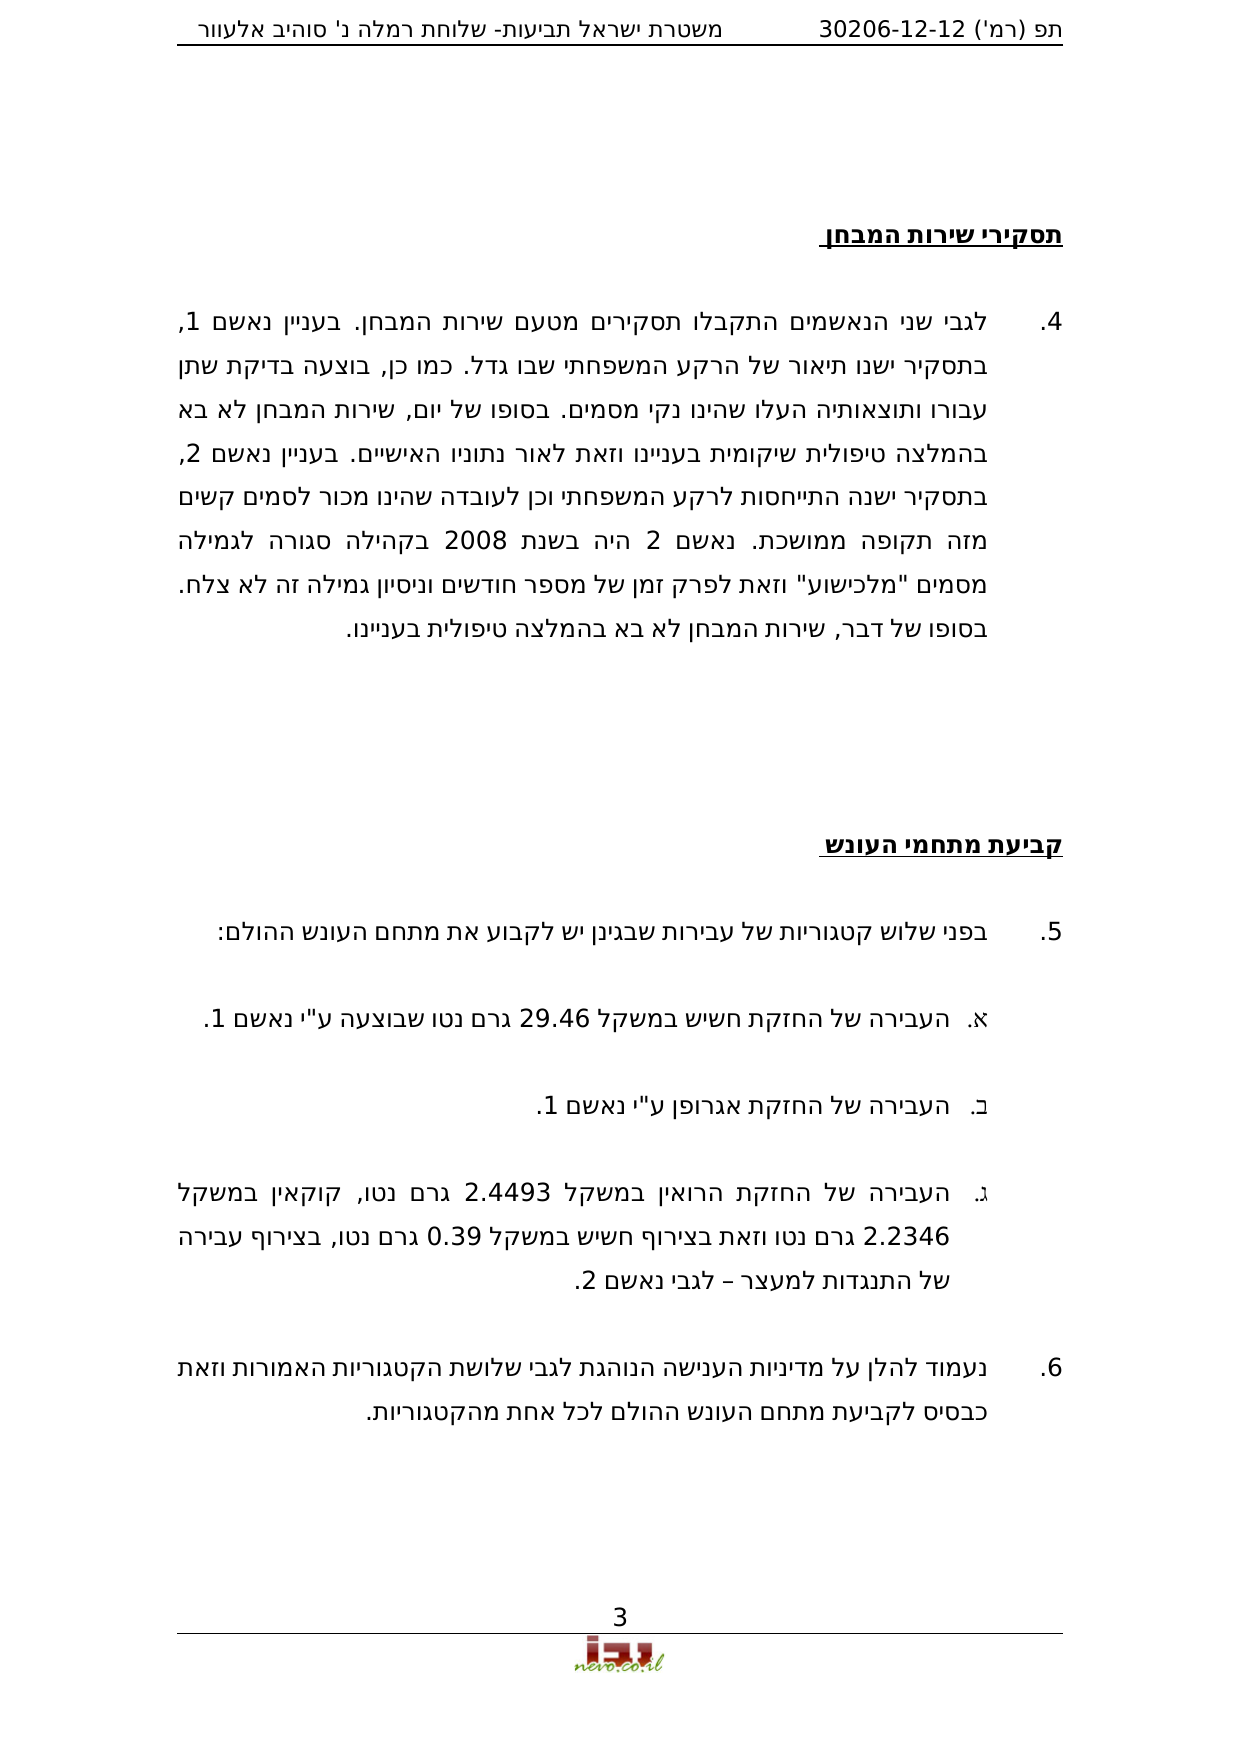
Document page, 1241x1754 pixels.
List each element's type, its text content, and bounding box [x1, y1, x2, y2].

list העבירה של החזקת חשיש במשקל 29.46 גרם נטו שבוצעה ע"י נאשם 1. [177, 1004, 988, 1033]
text 4. לגבי שני הנאשמים התקבלו תסקירים מטעם שירות המבחן. בעניין נאשם 1, בתסקיר ישנו תיאור של הרקע המשפחתי שבו גדל. כמו כן, בוצעה בדיקת שתן עבורו ותוצאותיה העלו שהינו נקי מסמים. בסופו של יום, שירות המבחן לא בא בהמלצה טיפולית שיקומית בעניינו וזאת לאור נתוניו האישיים. בעניין נאשם 2, בתסקיר ישנה התייחסות לרקע המשפחתי וכן לעובדה שהינו מכור לסמים קשים מזה תקופה ממושכת. נאשם 2 היה בשנת 2008 בקהילה סגורה לגמילה מסמים "מלכישוע" וזאת לפרק זמן של מספר חודשים וניסיון גמילה זה לא צלח. בסופו של דבר, שירות המבחן לא בא בהמלצה טיפולית בעניינו. [177, 307, 1063, 643]
list העבירה של החזקת אגרופן ע"י נאשם 1. [177, 1091, 988, 1120]
picture [574, 1635, 666, 1673]
text תסקירי שירות המבחן [177, 220, 1063, 249]
text 5. בפני שלוש קטגוריות של עבירות שבגינן יש לקבוע את מתחם העונש ההולם: [177, 917, 1063, 946]
list העבירה של החזקת הרואין במשקל 2.4493 גרם נטו, קוקאין במשקל 2.2346 גרם נטו וזאת בצירוף חשיש במשקל 0.39 גרם נטו, בצירוף עבירה של התנגדות למעצר – לגבי נאשם 2. [177, 1178, 988, 1295]
text 6. נעמוד להלן על מדיניות הענישה הנוהגת לגבי שלושת הקטגוריות האמורות וזאת כבסיס לקביעת מתחם העונש ההולם לכל אחת מהקטגוריות. [177, 1353, 1063, 1426]
text קביעת מתחמי העונש [177, 830, 1063, 859]
